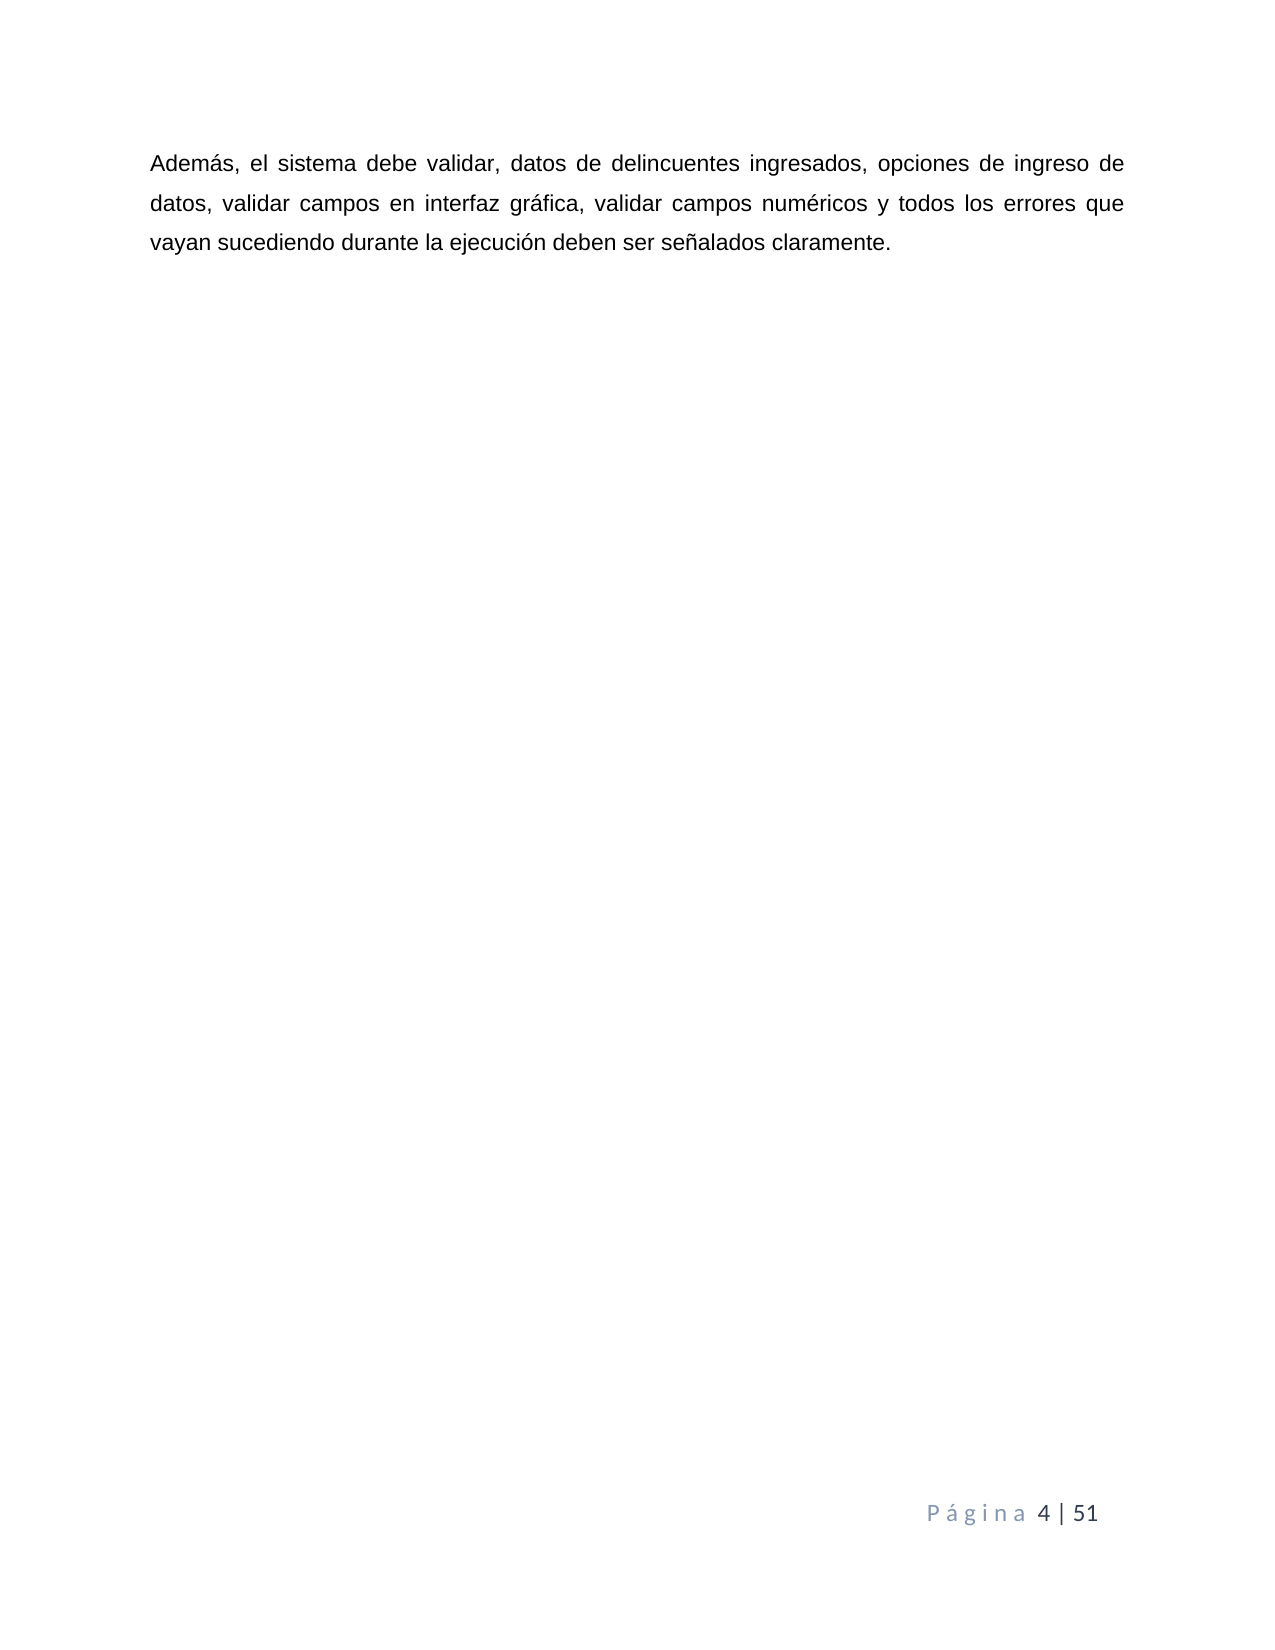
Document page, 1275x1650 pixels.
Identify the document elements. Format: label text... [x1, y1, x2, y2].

text Además, el sistema debe validar, datos de delincuentes ingresados, opciones de ingreso de datos, validar campos en interfaz gráfica, validar campos numéricos y todos los errores que vayan sucediendo durante la ejecución deben ser señalados claramente. [150, 150, 1125, 255]
